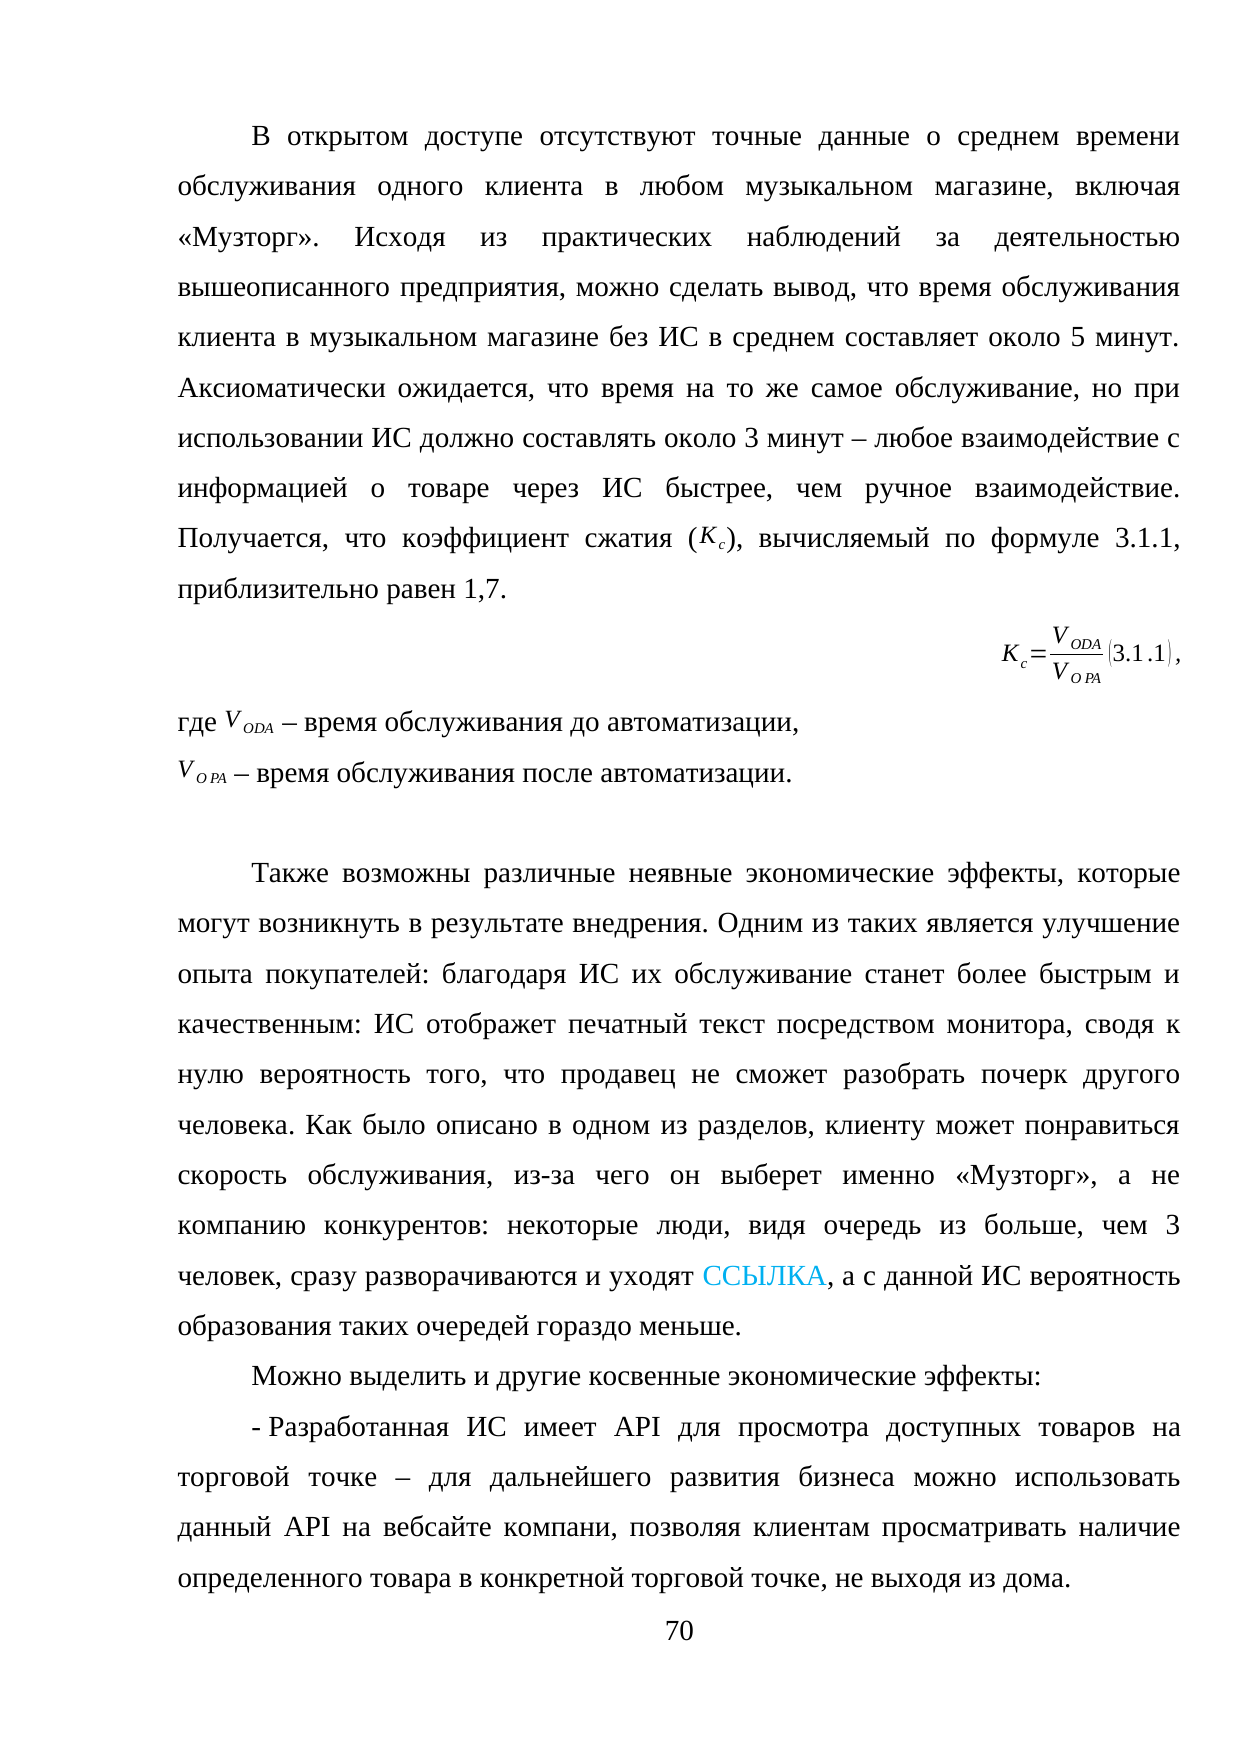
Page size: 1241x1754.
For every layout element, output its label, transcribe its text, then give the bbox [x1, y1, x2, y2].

list Можно выделить и другие косвенные экономические эффекты: [177, 1358, 1181, 1392]
list где – время обслуживания до автоматизации, [177, 704, 1181, 738]
text В открытом доступе отсутствуют точные данные о среднем времени обслуживания одного клиента в любом музыкальном магазине, включая «Музторг». Исходя из практических наблюдений за деятельностью вышеописанного предприятия, можно сделать вывод, что время обслуживания клиента в музыкальном магазине без ИС в среднем составляет около 5 минут. Аксиоматически ожидается, что время на то же самое обслуживание, но при использовании ИС должно составлять около 3 минут – любое взаимодействие с информацией о товаре через ИС быстрее, чем ручное взаимодействие. Получается, что коэффициент сжатия (), вычисляемый по формуле 3.1.1, приблизительно равен 1,7. [177, 118, 1181, 604]
list – время обслуживания после автоматизации. [177, 755, 1181, 788]
list Также возможны различные неявные экономические эффекты, которые могут возникнуть в результате внедрения. Одним из таких является улучшение опыта покупателей: благодаря ИС их обслуживание станет более быстрым и качественным: ИС отображет печатный текст посредством монитора, сводя к нулю вероятность того, что продавец не сможет разобрать почерк другого человека. Как было описано в одном из разделов, клиенту может понравиться скорость обслуживания, из-за чего он выберет именно «Музторг», а не компанию конкурентов: некоторые люди, видя очередь из больше, чем 3 человек, сразу разворачиваются и уходят ССЫЛКА, а с данной ИС вероятность образования таких очередей гораздо меньше. [177, 855, 1181, 1342]
